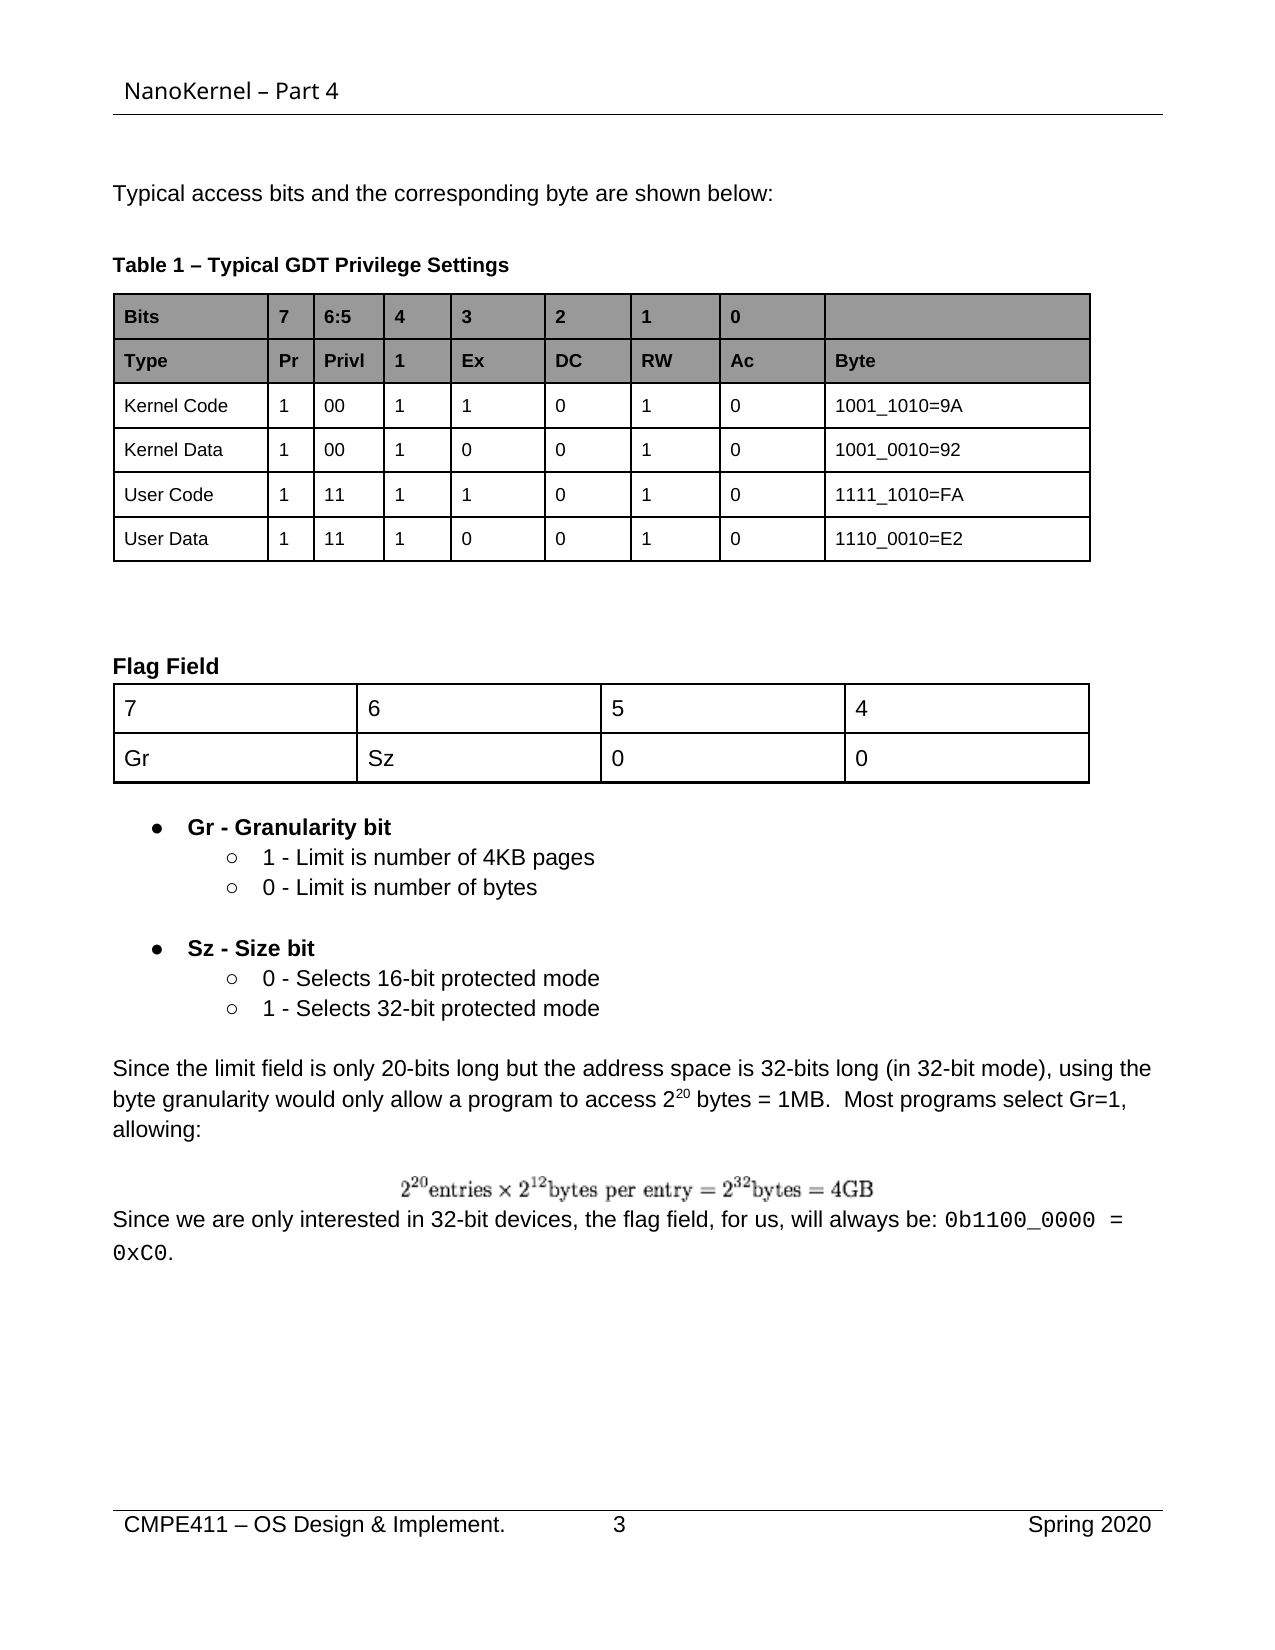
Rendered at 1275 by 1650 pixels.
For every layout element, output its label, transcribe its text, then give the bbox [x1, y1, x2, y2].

table_cell 1 [452, 473, 544, 516]
table_header 7 [269, 295, 313, 338]
table_header 6 [358, 685, 600, 732]
table_cell 1 [385, 384, 450, 427]
table_cell 1111_1010=FA [826, 473, 1089, 516]
table_cell 0 [721, 384, 824, 427]
table_cell 1 [385, 518, 450, 560]
table_cell 1 [632, 429, 719, 471]
table_cell DC [546, 340, 630, 382]
table_cell 11 [315, 518, 383, 560]
table_header 4 [385, 295, 450, 338]
table_cell 0 [546, 429, 630, 471]
table_header 6:5 [315, 295, 383, 338]
table_cell 1 [452, 384, 544, 427]
list 1 - Limit is number of 4KB pages [225, 844, 1162, 870]
table_cell 0 [546, 384, 630, 427]
table_cell 00 [315, 384, 383, 427]
table_cell Byte [826, 340, 1089, 382]
table_header 1 [632, 295, 719, 338]
table_cell 1001_1010=9A [826, 384, 1089, 427]
table_cell 0 [546, 473, 630, 516]
table_cell 0 [846, 734, 1088, 781]
table_cell 1 [632, 384, 719, 427]
table_cell 0 [721, 473, 824, 516]
list 0 - Limit is number of bytes [225, 874, 1162, 931]
table_cell Sz [358, 734, 600, 781]
text Table 1 – Typical GDT Privilege Settings [112, 253, 1162, 277]
table_header Bits [115, 295, 267, 338]
table_cell 1 [385, 473, 450, 516]
table_cell Pr [269, 340, 313, 382]
table_header 7 [115, 685, 356, 732]
table_cell Ex [452, 340, 544, 382]
table_cell 1 [385, 429, 450, 471]
table_header 0 [721, 295, 824, 338]
table_header 2 [546, 295, 630, 338]
text Since the limit field is only 20-bits long but the address space is 32-bits long (in 32-bit mode), using the byte granularity would only allow a program to access 220 bytes = 1MB. Most programs select Gr=1, allowing: [112, 1055, 1162, 1142]
table_cell 0 [452, 518, 544, 560]
list Gr - Granularity bit [150, 814, 1162, 840]
table_cell Privl [315, 340, 383, 382]
text Typical access bits and the corresponding byte are shown below: [112, 180, 1162, 207]
table_cell 1 [269, 518, 313, 560]
table_cell User Code [115, 473, 267, 516]
text Flag Field [112, 653, 1162, 679]
table_cell 1001_0010=92 [826, 429, 1089, 471]
list Sz - Size bit [150, 934, 1162, 961]
list 0 - Selects 16-bit protected mode [225, 965, 1162, 991]
table_header 3 [452, 295, 544, 338]
table_cell Type [115, 340, 267, 382]
list 1 - Selects 32-bit protected mode [225, 995, 1162, 1052]
table_cell 1 [269, 429, 313, 471]
table_cell 00 [315, 429, 383, 471]
picture [401, 1176, 874, 1202]
table_cell 1 [632, 518, 719, 560]
table_cell 11 [315, 473, 383, 516]
table_cell Kernel Code [115, 384, 267, 427]
table_cell 1 [632, 473, 719, 516]
table_header 4 [846, 685, 1088, 732]
table_cell Kernel Data [115, 429, 267, 471]
table_header [826, 295, 1089, 338]
table_header 5 [602, 685, 844, 732]
table_cell Gr [115, 734, 356, 781]
table_cell 0 [602, 734, 844, 781]
table_cell 0 [721, 518, 824, 560]
table_cell Ac [721, 340, 824, 382]
table_cell 1 [385, 340, 450, 382]
table_cell User Data [115, 518, 267, 560]
table_cell RW [632, 340, 719, 382]
table_cell 1110_0010=E2 [826, 518, 1089, 560]
table_cell 1 [269, 473, 313, 516]
table_cell 0 [546, 518, 630, 560]
table_cell 0 [721, 429, 824, 471]
table_cell 0 [452, 429, 544, 471]
table_cell 1 [269, 384, 313, 427]
text Since we are only interested in 32-bit devices, the flag field, for us, will always be: 0b1100_0000 = 0xC0. [112, 1206, 1162, 1267]
